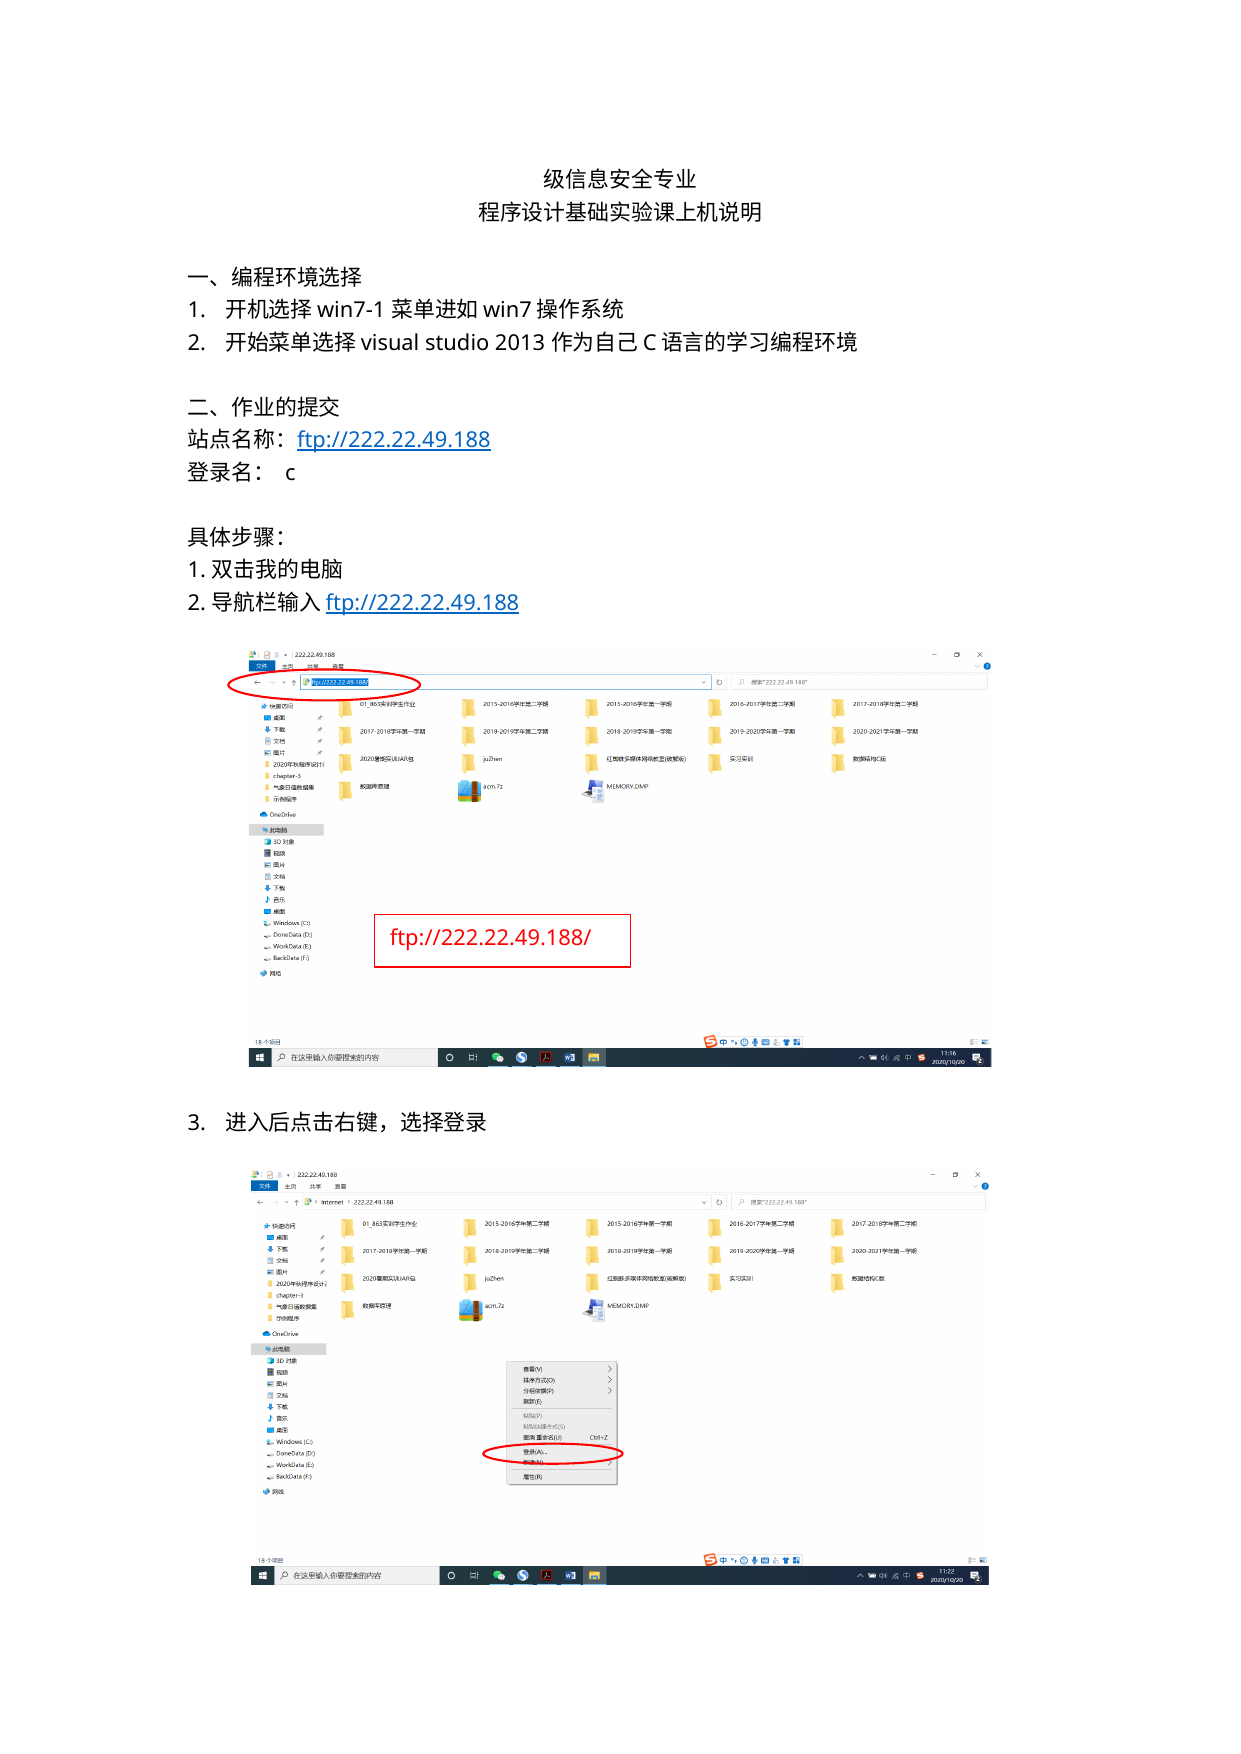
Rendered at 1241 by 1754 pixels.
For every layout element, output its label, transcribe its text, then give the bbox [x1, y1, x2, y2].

list 开机选择win7-1 菜单进如win7操作系统 [187, 292, 1053, 324]
text 登录名： c [187, 454, 1053, 487]
list 进入后点击右键，选择登录 [187, 1104, 1053, 1137]
text 二、作业的提交 [187, 389, 1053, 422]
text 程序设计基础实验课上机说明 [187, 194, 1053, 227]
text 具体步骤： [187, 519, 1053, 552]
text 1. 双击我的电脑 [187, 552, 1053, 584]
text 2. 导航栏输入ftp://222.22.49.188 [187, 584, 1053, 617]
picture [251, 1169, 989, 1585]
list 开始菜单选择visual studio 2013 作为自己C语言的学习编程环境 [187, 324, 1053, 357]
text 一、编程环境选择 [187, 259, 1053, 292]
text 级信息安全专业 [187, 162, 1053, 194]
picture [248, 649, 992, 1067]
picture [248, 671, 418, 699]
text 站点名称：ftp://222.22.49.188 [187, 422, 1053, 454]
